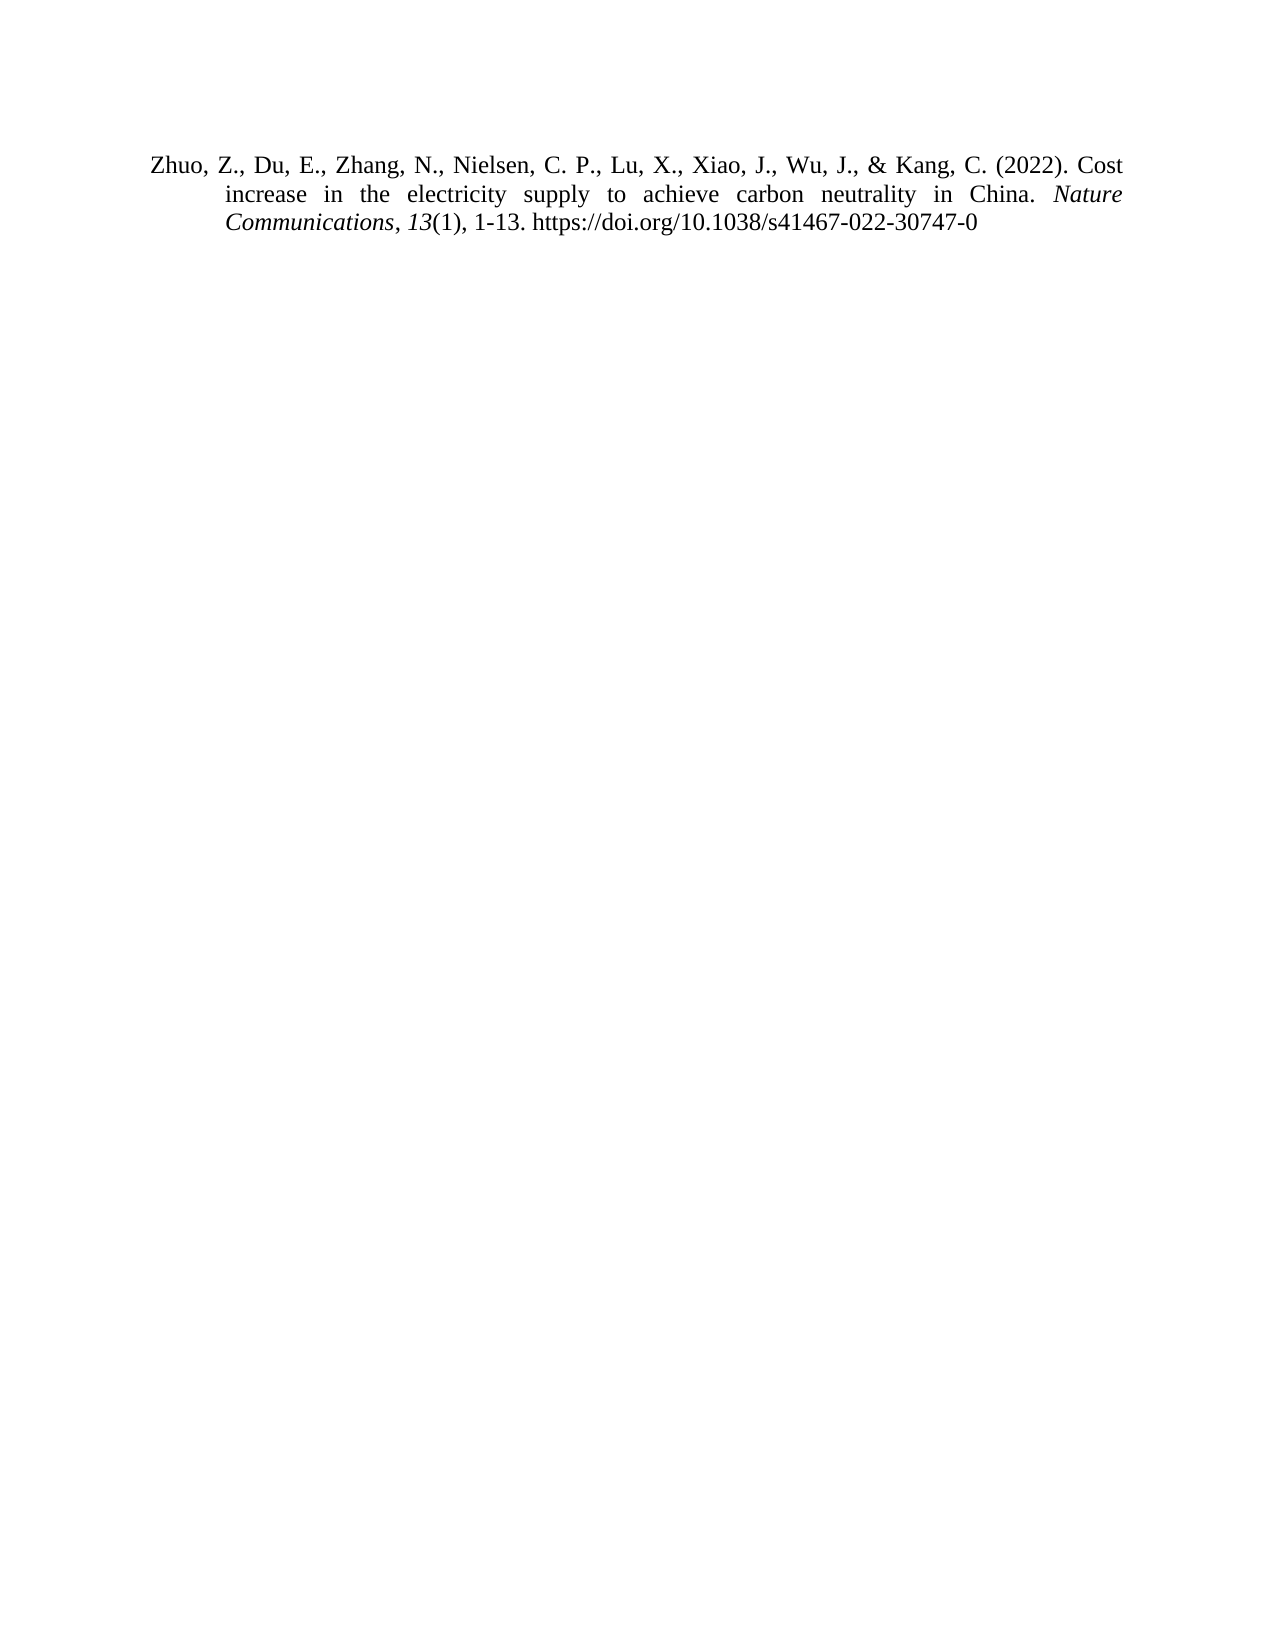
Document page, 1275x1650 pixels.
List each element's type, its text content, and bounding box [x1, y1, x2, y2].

text Zhuo, Z., Du, E., Zhang, N., Nielsen, C. P., Lu, X., Xiao, J., Wu, J., & Kang, C. (2022). Cost increase in the electricity supply to achieve carbon neutrality in China. Nature Communications, 13(1), 1-13. https://doi.org/10.1038/s41467-022-30747-0 [150, 150, 1125, 236]
